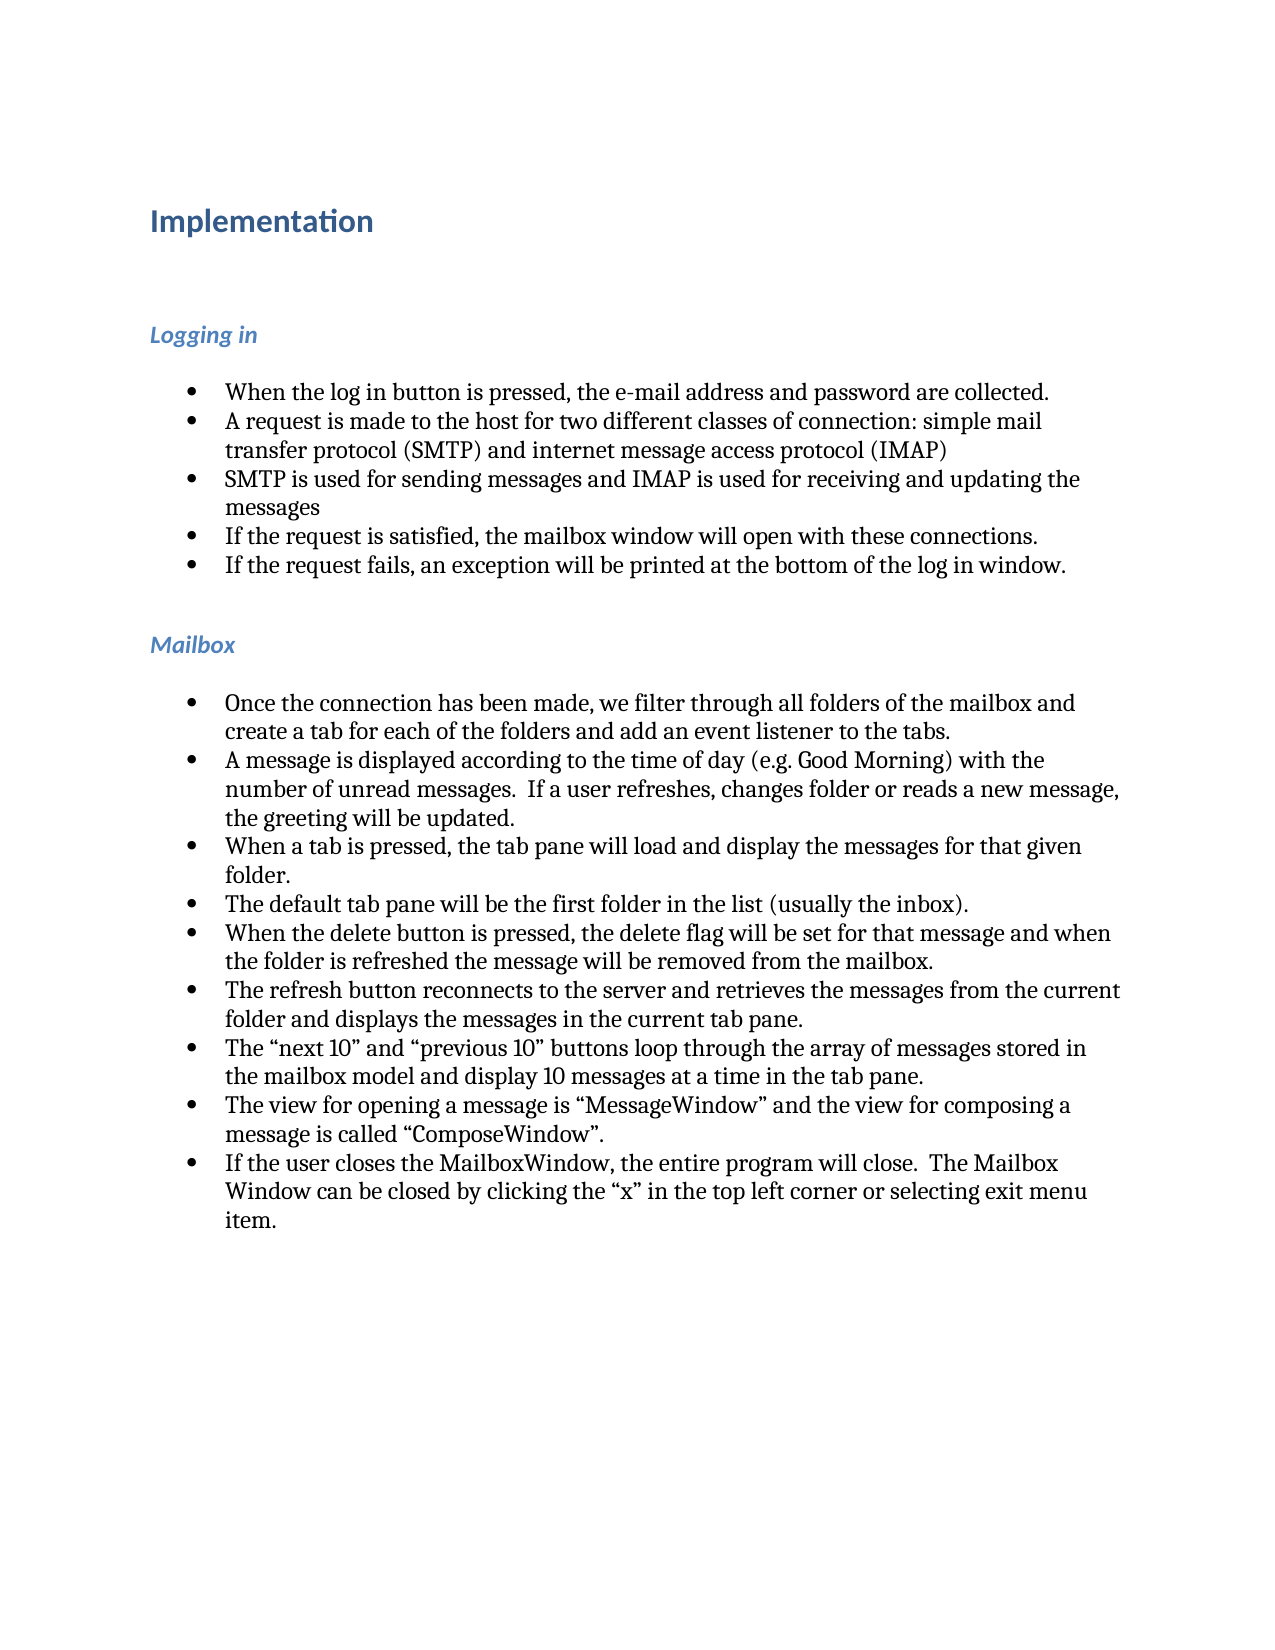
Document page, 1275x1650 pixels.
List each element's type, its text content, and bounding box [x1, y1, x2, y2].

subtitle Logging in [150, 319, 1125, 349]
list A request is made to the host for two different classes of connection: simple mail transfer protocol (SMTP) and internet message access protocol (IMAP) [187, 407, 1125, 464]
list If the request is satisfied, the mailbox window will open with these connections. [187, 522, 1125, 551]
list If the user closes the MailboxWindow, the entire program will close. The Mailbox Window can be closed by clicking the “x” in the top left corner or selecting exit menu item. [187, 1148, 1125, 1235]
list When the log in button is pressed, the e-mail address and password are collected. [187, 378, 1125, 407]
list The view for opening a message is “MessageWindow” and the view for composing a message is called “ComposeWindow”. [187, 1091, 1125, 1148]
subtitle Mailbox [150, 629, 1125, 660]
list If the request fails, an exception will be printed at the bottom of the log in window. [187, 551, 1125, 579]
subtitle Implementation [150, 200, 1125, 241]
list The “next 10” and “previous 10” buttons loop through the array of messages stored in the mailbox model and display 10 messages at a time in the tab pane. [187, 1033, 1125, 1091]
list When the delete button is pressed, the delete flag will be set for that message and when the folder is refreshed the message will be removed from the mailbox. [187, 918, 1125, 976]
list Once the connection has been made, we filter through all folders of the mailbox and create a tab for each of the folders and add an event listener to the tabs. [187, 688, 1125, 746]
list The refresh button reconnects to the server and retrieves the messages from the current folder and displays the messages in the current tab pane. [187, 976, 1125, 1033]
list SMTP is used for sending messages and IMAP is used for receiving and updating the messages [187, 464, 1125, 522]
list When a tab is pressed, the tab pane will load and display the messages for that given folder. [187, 832, 1125, 890]
list A message is displayed according to the time of day (e.g. Good Morning) with the number of unread messages. If a user refreshes, changes folder or reads a new message, the greeting will be updated. [187, 746, 1125, 832]
list The default tab pane will be the first folder in the list (usually the inbox). [187, 890, 1125, 918]
